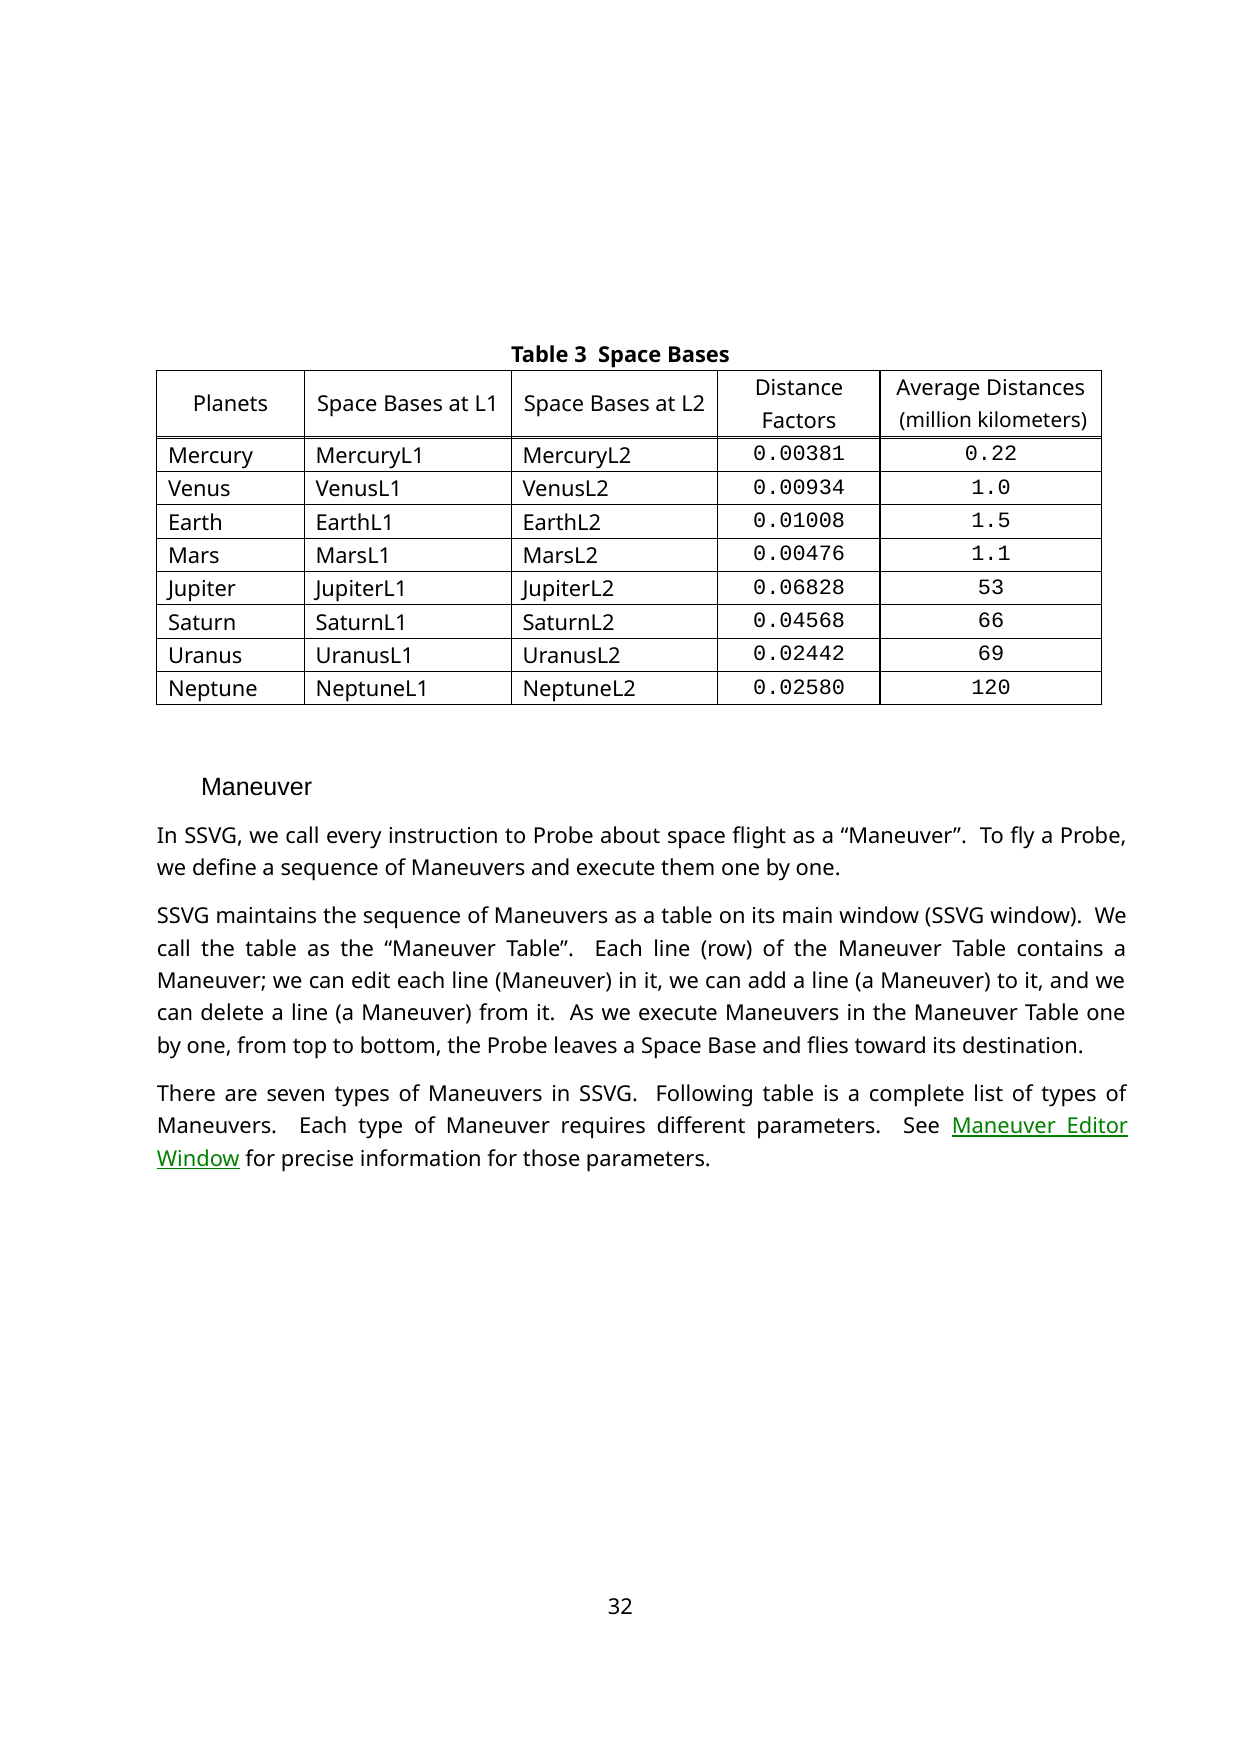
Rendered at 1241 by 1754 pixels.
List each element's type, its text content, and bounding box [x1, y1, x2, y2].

table_cell UranusL2 [512, 639, 717, 671]
table_cell 0.02580 [718, 672, 879, 704]
table_cell SaturnL1 [305, 605, 511, 638]
text SSVG maintains the sequence of Maneuvers as a table on its main window (SSVG window). We call the table as the “Maneuver Table”. Each line (row) of the Maneuver Table contains a Maneuver; we can edit each line (Maneuver) in it, we can add a line (a Maneuver) to it, and we can delete a line (a Maneuver) from it. As we execute Maneuvers in the Maneuver Table one by one, from top to bottom, the Probe leaves a Space Base and flies toward its destination. [157, 899, 1128, 1061]
table_cell 1.5 [881, 505, 1101, 538]
table_cell JupiterL2 [512, 572, 717, 604]
table_cell 120 [881, 672, 1101, 704]
table_cell MarsL2 [512, 539, 717, 571]
table_cell VenusL2 [512, 472, 717, 504]
table_cell 1.0 [881, 472, 1101, 504]
table_cell MarsL1 [305, 539, 511, 571]
table_cell 0.04568 [718, 605, 879, 638]
table_cell SaturnL2 [512, 605, 717, 638]
table_cell Mercury [157, 439, 304, 471]
table_cell JupiterL1 [305, 572, 511, 604]
table_cell 0.01008 [718, 505, 879, 538]
table_cell 66 [881, 605, 1101, 638]
table_cell 1.1 [881, 539, 1101, 571]
table_cell 0.00476 [718, 539, 879, 571]
table_cell 0.06828 [718, 572, 879, 604]
table_cell 69 [881, 639, 1101, 671]
table_cell 0.02442 [718, 639, 879, 671]
table_cell Neptune [157, 672, 304, 704]
table_cell Jupiter [157, 572, 304, 604]
table_cell MercuryL2 [512, 439, 717, 471]
table_cell 53 [881, 572, 1101, 604]
table_header Average Distances (million kilometers) [881, 371, 1101, 436]
table_cell 0.22 [881, 439, 1101, 471]
table_cell Earth [157, 505, 304, 538]
subtitle Maneuver [201, 770, 1128, 802]
table_cell Uranus [157, 639, 304, 671]
table_header Space Bases at L1 [305, 371, 511, 436]
text In SSVG, we call every instruction to Probe about space flight as a “Maneuver”. To fly a Probe, we define a sequence of Maneuvers and execute them one by one. [157, 818, 1128, 883]
table_cell 0.00381 [718, 439, 879, 471]
table_header Distance Factors [718, 371, 879, 436]
text Table 3 Space Bases [112, 338, 1128, 370]
table_header Planets [157, 371, 304, 436]
table_cell Saturn [157, 605, 304, 638]
table_cell MercuryL1 [305, 439, 511, 471]
table_cell Mars [157, 539, 304, 571]
table_cell VenusL1 [305, 472, 511, 504]
table_cell NeptuneL1 [305, 672, 511, 704]
table_cell 0.00934 [718, 472, 879, 504]
text There are seven types of Maneuvers in SSVG. Following table is a complete list of types of Maneuvers. Each type of Maneuver requires different parameters. See Maneuver Editor Window for precise information for those parameters. [157, 1077, 1128, 1174]
table_cell Venus [157, 472, 304, 504]
table_cell EarthL1 [305, 505, 511, 538]
table_cell NeptuneL2 [512, 672, 717, 704]
table_cell EarthL2 [512, 505, 717, 538]
table_cell UranusL1 [305, 639, 511, 671]
table_header Space Bases at L2 [512, 371, 717, 436]
